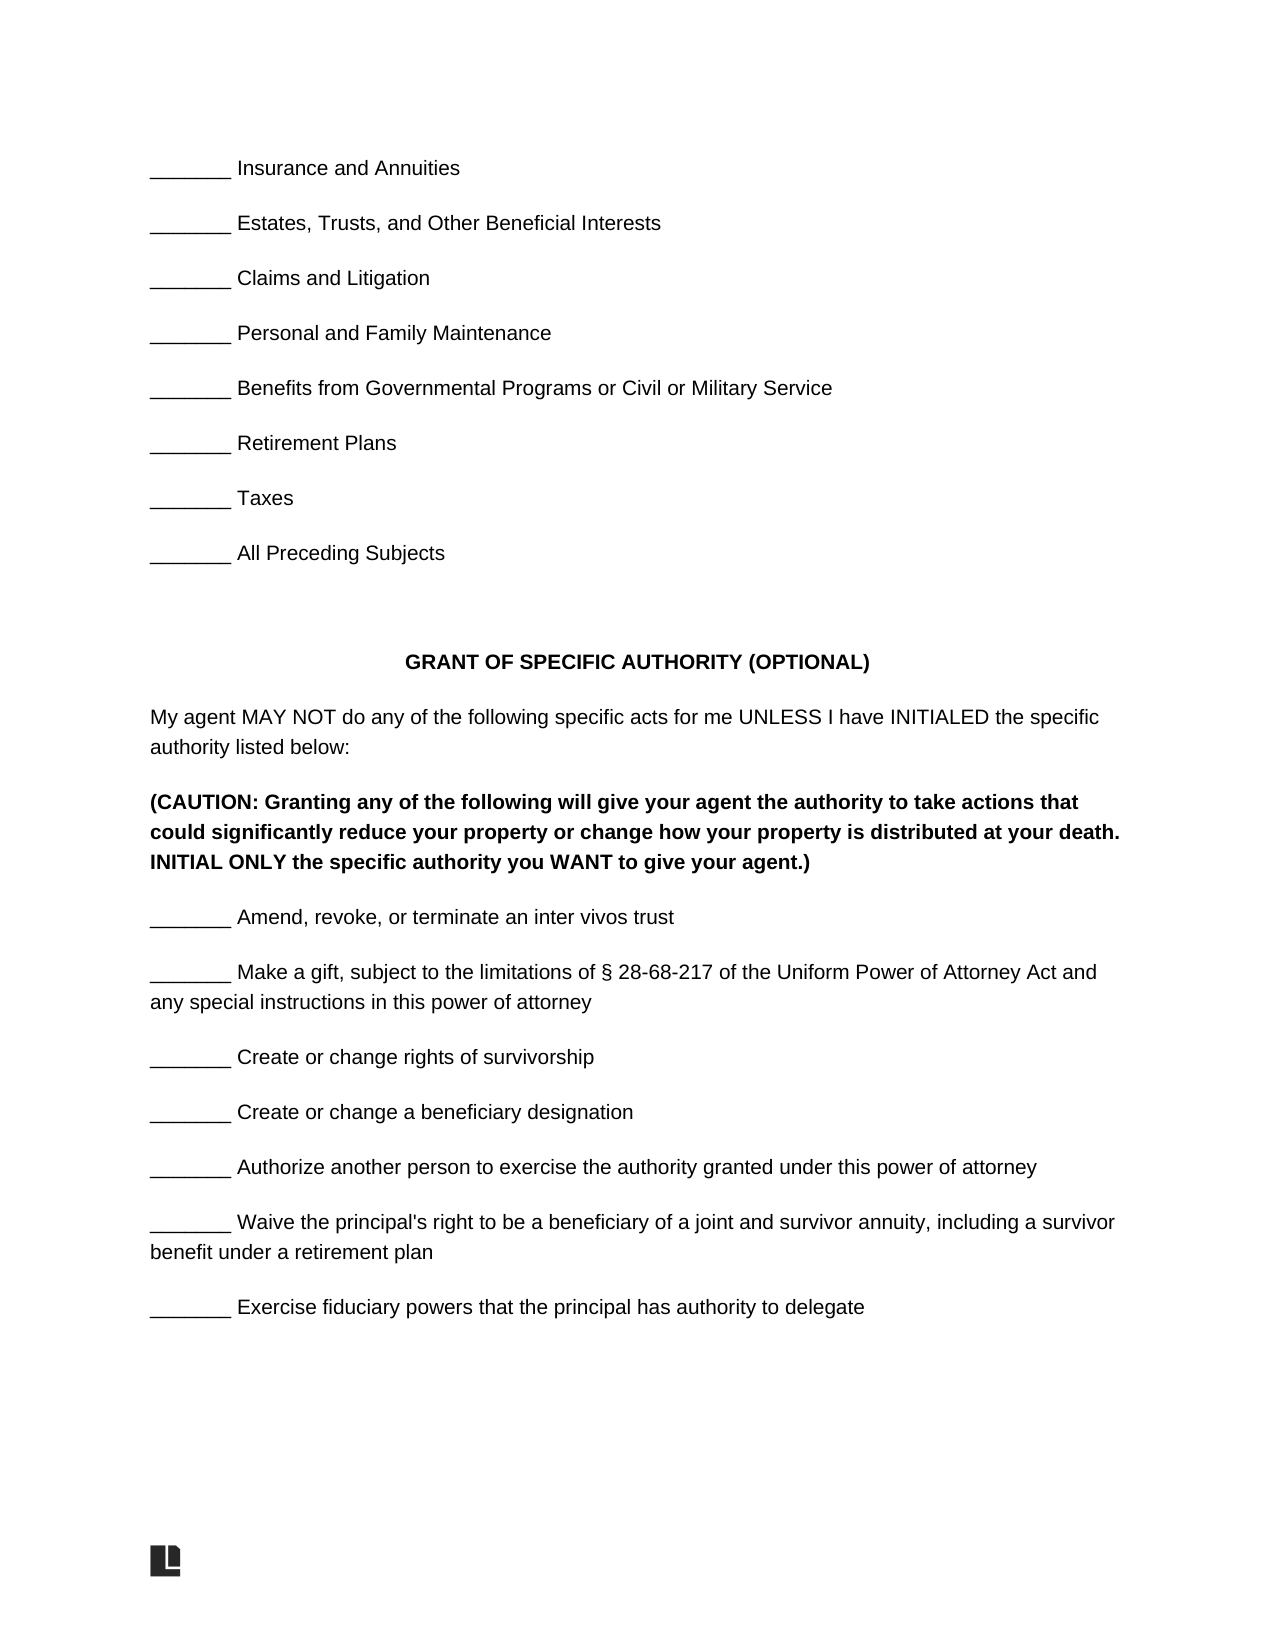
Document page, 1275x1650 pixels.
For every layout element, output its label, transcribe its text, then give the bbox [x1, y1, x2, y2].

text _______ Retirement Plans [150, 425, 1125, 455]
picture [150, 1545, 181, 1577]
text _______ Amend, revoke, or terminate an inter vivos trust [150, 899, 1125, 929]
text _______ Authorize another person to exercise the authority granted under this power of attorney [150, 1149, 1125, 1179]
text _______ Make a gift, subject to the limitations of § 28-68-217 of the Uniform Power of Attorney Act and any special instructions in this power of attorney [150, 954, 1125, 1014]
text _______ Create or change rights of survivorship [150, 1039, 1125, 1069]
text _______ Insurance and Annuities [150, 150, 1125, 180]
text _______ Taxes [150, 480, 1125, 510]
text _______ Exercise fiduciary powers that the principal has authority to delegate [150, 1289, 1125, 1319]
text _______ Create or change a beneficiary designation [150, 1094, 1125, 1124]
text _______ Personal and Family Maintenance [150, 315, 1125, 345]
text _______ Claims and Litigation [150, 260, 1125, 290]
text _______ All Preceding Subjects [150, 535, 1125, 565]
text (CAUTION: Granting any of the following will give your agent the authority to take actions that could significantly reduce your property or change how your property is distributed at your death. INITIAL ONLY the specific authority you WANT to give your agent.) [150, 784, 1125, 874]
text _______ Estates, Trusts, and Other Beneficial Interests [150, 205, 1125, 235]
text GRANT OF SPECIFIC AUTHORITY (OPTIONAL) [150, 644, 1125, 674]
text _______ Waive the principal's right to be a beneficiary of a joint and survivor annuity, including a survivor benefit under a retirement plan [150, 1204, 1125, 1264]
text My agent MAY NOT do any of the following specific acts for me UNLESS I have INITIALED the specific authority listed below: [150, 699, 1125, 759]
text _______ Benefits from Governmental Programs or Civil or Military Service [150, 370, 1125, 400]
